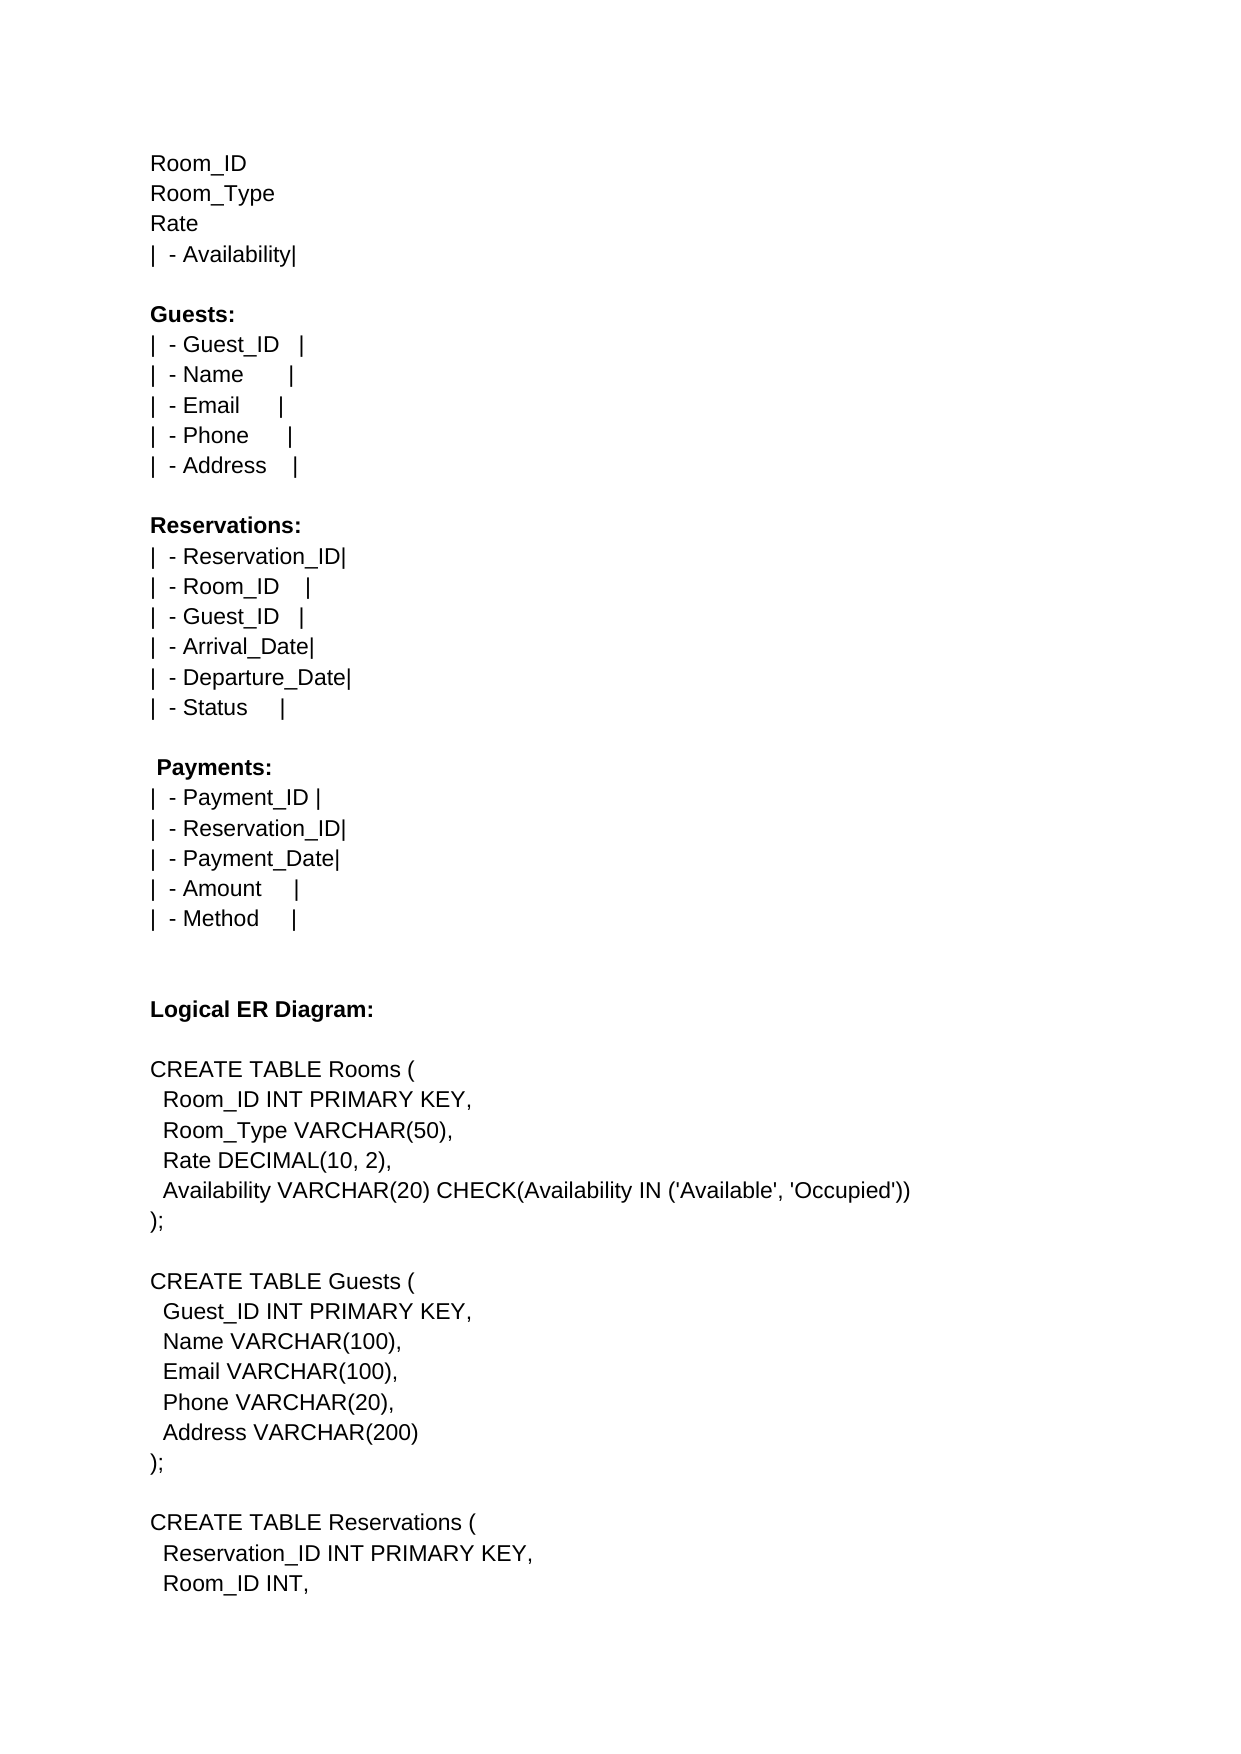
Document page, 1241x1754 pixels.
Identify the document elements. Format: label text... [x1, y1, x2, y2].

text ); [150, 1449, 1090, 1475]
text Email VARCHAR(100), [150, 1358, 1090, 1385]
text | - Email | [150, 392, 1090, 418]
text | - Availability| [150, 241, 1090, 267]
text CREATE TABLE Guests ( [150, 1268, 1090, 1294]
text Room_ID [150, 150, 1090, 176]
text | - Room_ID | [150, 573, 1090, 599]
text Availability VARCHAR(20) CHECK(Availability IN ('Available', 'Occupied')) [150, 1177, 1090, 1203]
text | - Method | [150, 905, 1090, 932]
text | - Payment_ID | [150, 784, 1090, 811]
text CREATE TABLE Reservations ( [150, 1509, 1090, 1536]
text Room_Type [150, 180, 1090, 207]
text Payments: [150, 754, 1090, 781]
text Guests: [150, 301, 1090, 327]
text | - Payment_Date| [150, 845, 1090, 871]
text | - Phone | [150, 422, 1090, 448]
text | - Address | [150, 452, 1090, 478]
text Room_Type VARCHAR(50), [150, 1117, 1090, 1143]
text Reservations: [150, 512, 1090, 539]
text Logical ER Diagram: [150, 996, 1090, 1022]
text Room_ID INT PRIMARY KEY, [150, 1086, 1090, 1113]
text | - Guest_ID | [150, 331, 1090, 358]
text Phone VARCHAR(20), [150, 1388, 1090, 1415]
text Rate DECIMAL(10, 2), [150, 1147, 1090, 1173]
text | - Amount | [150, 875, 1090, 901]
text | - Arrival_Date| [150, 633, 1090, 660]
text Rate [150, 210, 1090, 237]
text Room_ID INT, [150, 1570, 1090, 1596]
text Name VARCHAR(100), [150, 1328, 1090, 1354]
text Guest_ID INT PRIMARY KEY, [150, 1298, 1090, 1324]
text Address VARCHAR(200) [150, 1419, 1090, 1445]
text | - Departure_Date| [150, 663, 1090, 690]
text Reservation_ID INT PRIMARY KEY, [150, 1539, 1090, 1566]
text | - Guest_ID | [150, 603, 1090, 629]
text | - Name | [150, 361, 1090, 388]
text CREATE TABLE Rooms ( [150, 1056, 1090, 1083]
text | - Reservation_ID| [150, 814, 1090, 841]
text | - Reservation_ID| [150, 543, 1090, 569]
text ); [150, 1207, 1090, 1234]
text | - Status | [150, 694, 1090, 720]
